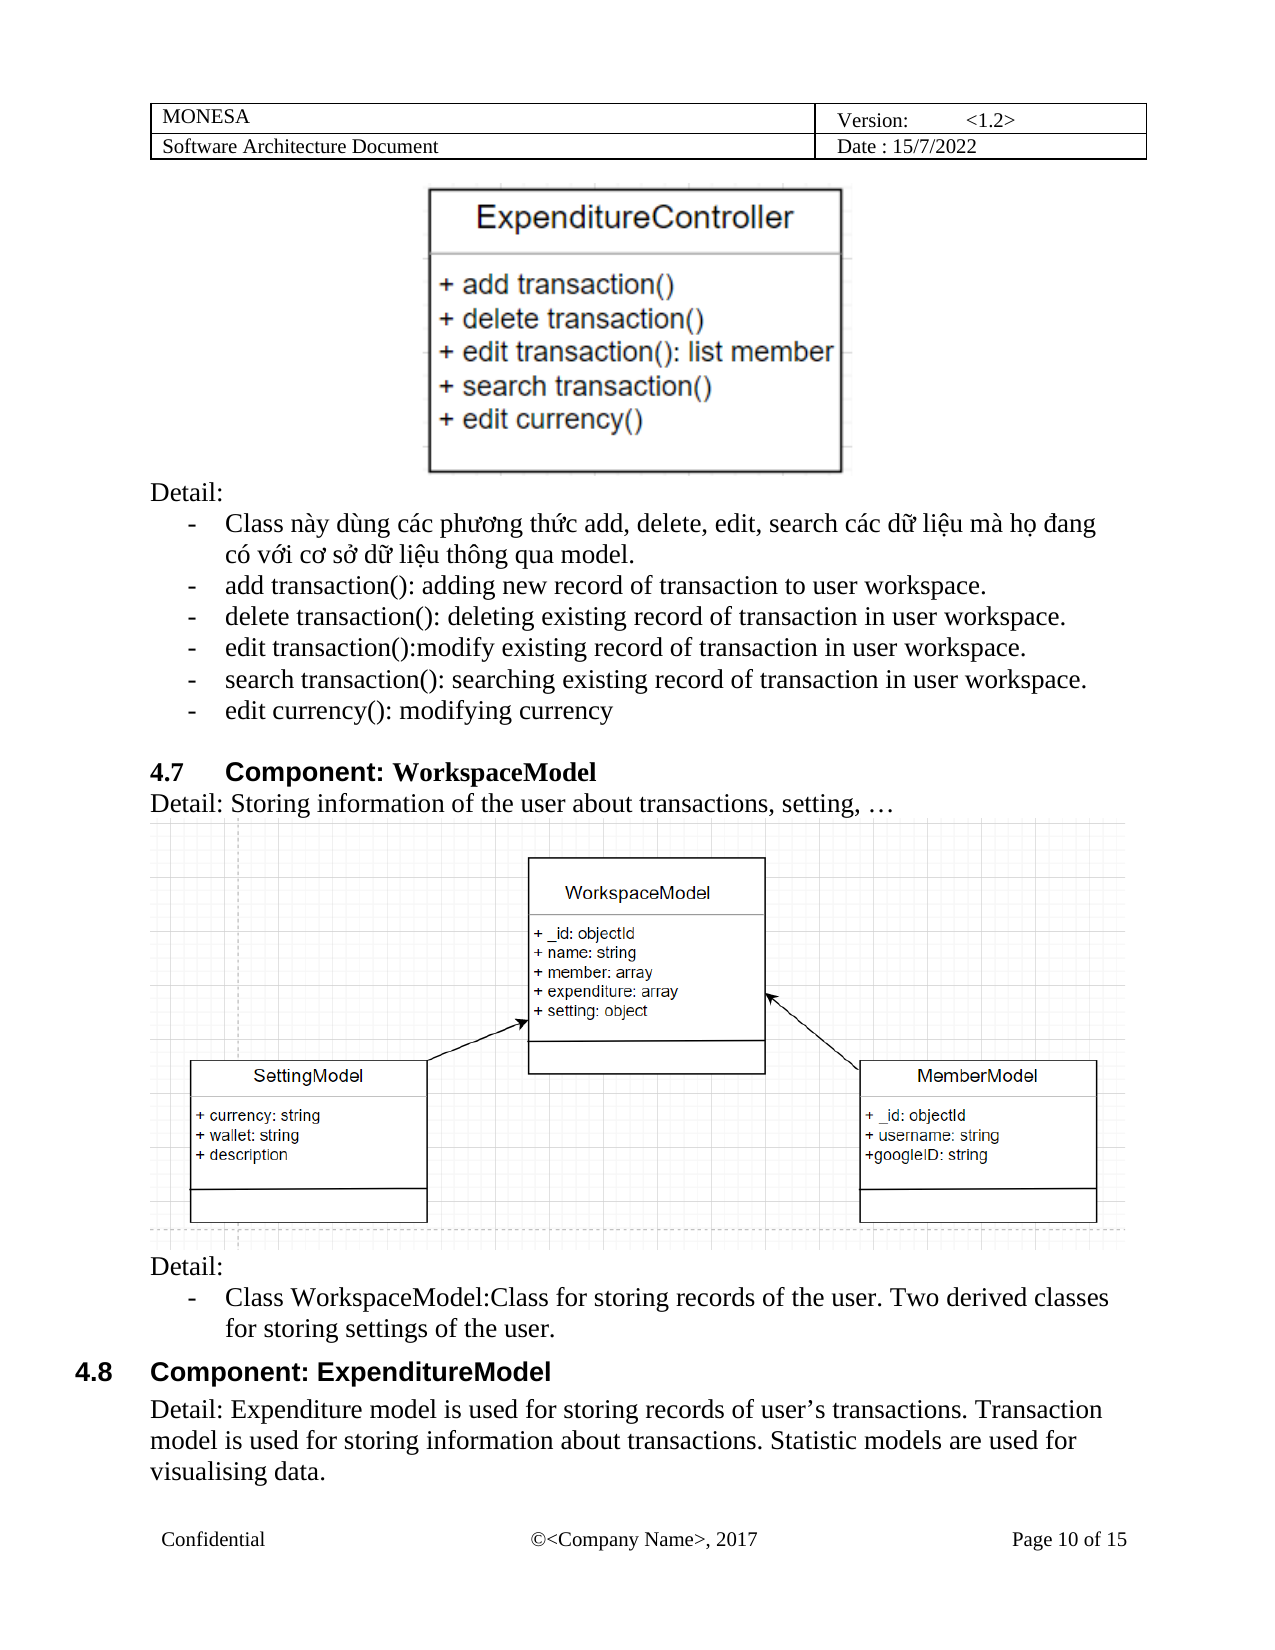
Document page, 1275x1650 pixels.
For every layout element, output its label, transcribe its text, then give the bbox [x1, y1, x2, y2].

list edit transaction():modify existing record of transaction in user workspace. [187, 632, 1125, 663]
text Detail: [150, 476, 1125, 507]
text Detail: Storing information of the user about transactions, setting, … [150, 787, 1125, 818]
subtitle Component: ExpenditureModel [75, 1356, 1125, 1387]
list search transaction(): searching existing record of transaction in user workspace. [187, 663, 1125, 694]
list Class này dùng các phương thức add, delete, edit, search các dữ liệu mà họ đang có với cơ sở dữ liệu thông qua model. [187, 507, 1125, 569]
text Detail: [150, 1250, 1125, 1281]
text Detail: Expenditure model is used for storing records of user’s transactions. Transaction model is used for storing information about transactions. Statistic models are used for visualising data. [150, 1393, 1125, 1487]
picture [150, 818, 1125, 1250]
list add transaction(): adding new record of transaction to user workspace. [187, 569, 1125, 600]
list Component: WorkspaceModel [150, 756, 1125, 787]
picture [422, 183, 853, 476]
list Class WorkspaceModel:Class for storing records of the user. Two derived classes for storing settings of the user. [187, 1281, 1125, 1343]
list edit currency(): modifying currency [187, 694, 1125, 725]
list delete transaction(): deleting existing record of transaction in user workspace. [187, 600, 1125, 632]
